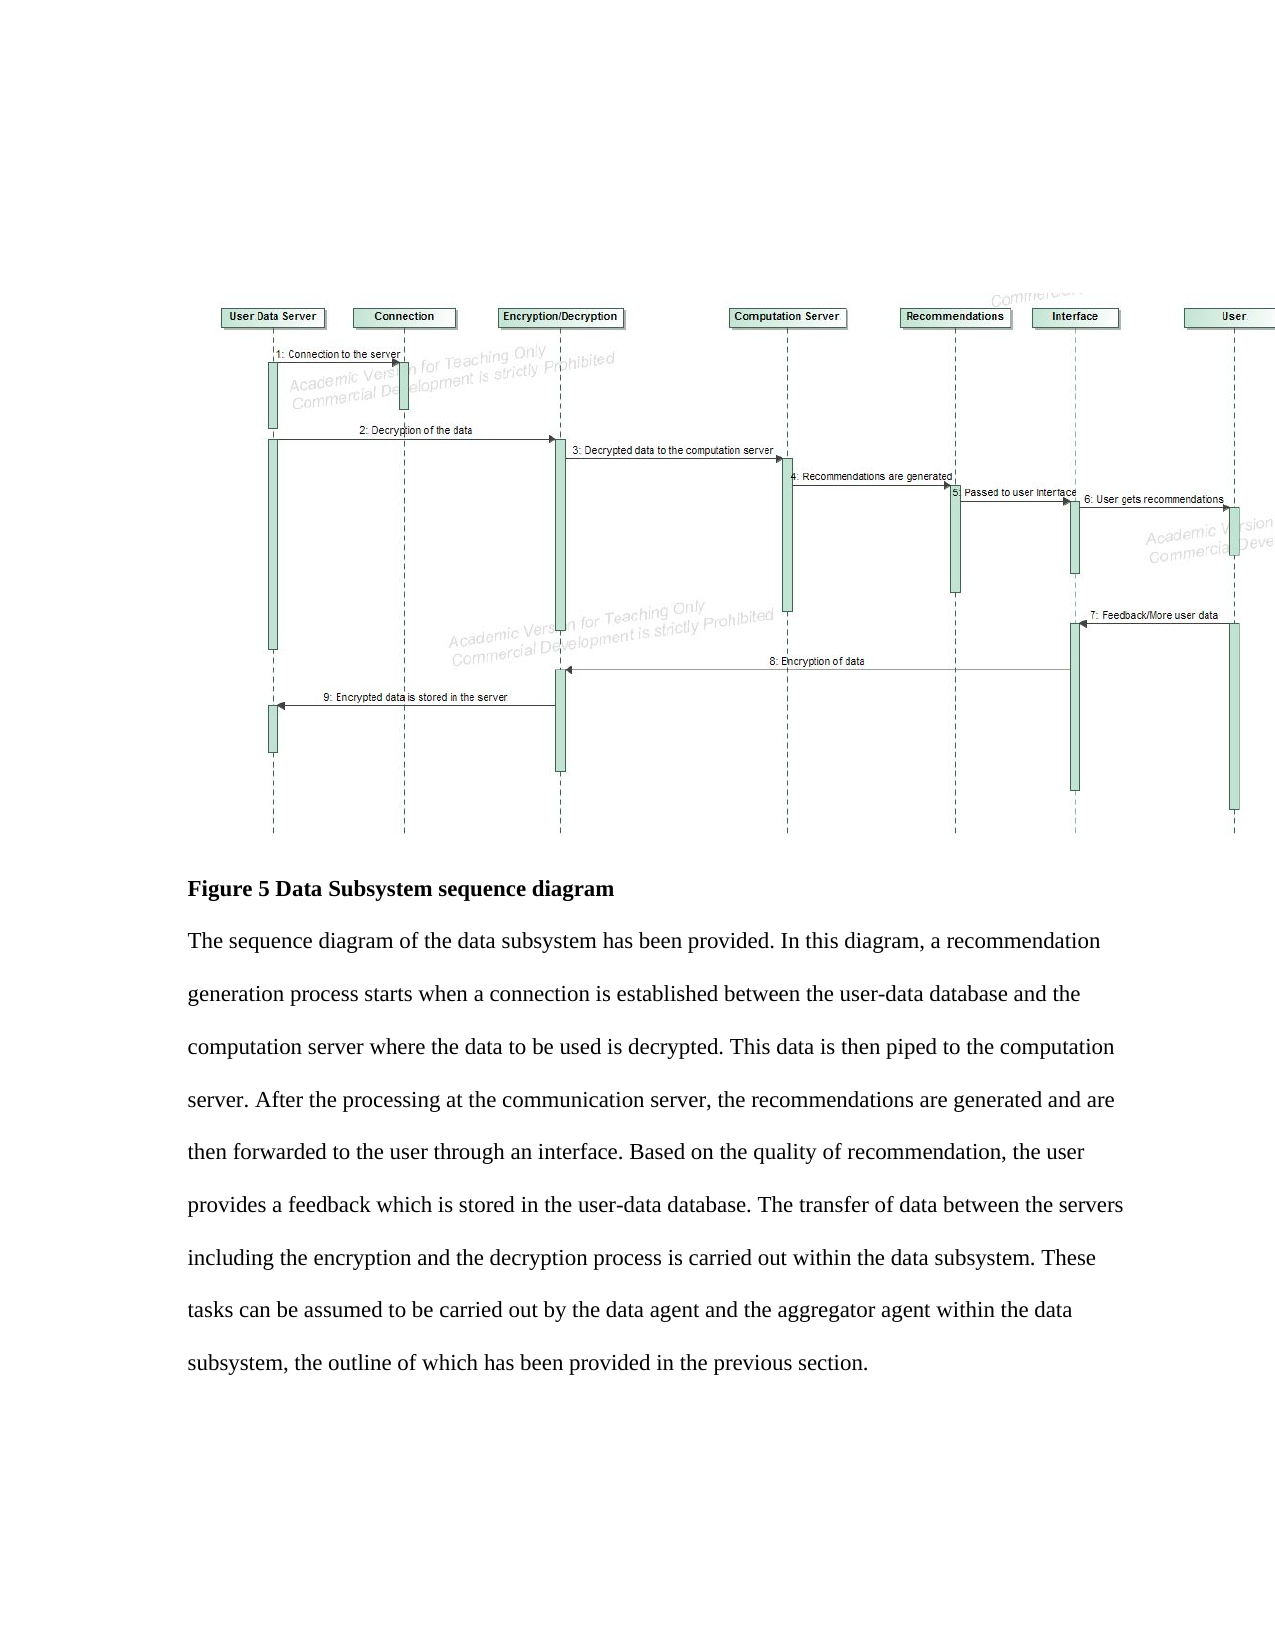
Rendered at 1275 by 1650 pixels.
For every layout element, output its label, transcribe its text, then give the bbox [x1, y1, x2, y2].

text Figure 5 Data Subsystem sequence diagram [187, 876, 1125, 902]
text The sequence diagram of the data subsystem has been provided. In this diagram, a recommendation generation process starts when a connection is established between the user-data database and the computation server where the data to be used is decrypted. This data is then piped to the computation server. After the processing at the communication server, the recommendations are generated and are then forwarded to the user through an interface. Based on the quality of recommendation, the user provides a feedback which is stored in the user-data database. The transfer of data between the servers including the encryption and the decryption process is carried out within the data subsystem. These tasks can be assumed to be carried out by the data agent and the aggregator agent within the data subsystem, the outline of which has been provided in the previous section. [187, 927, 1125, 1376]
picture [209, 293, 1275, 850]
